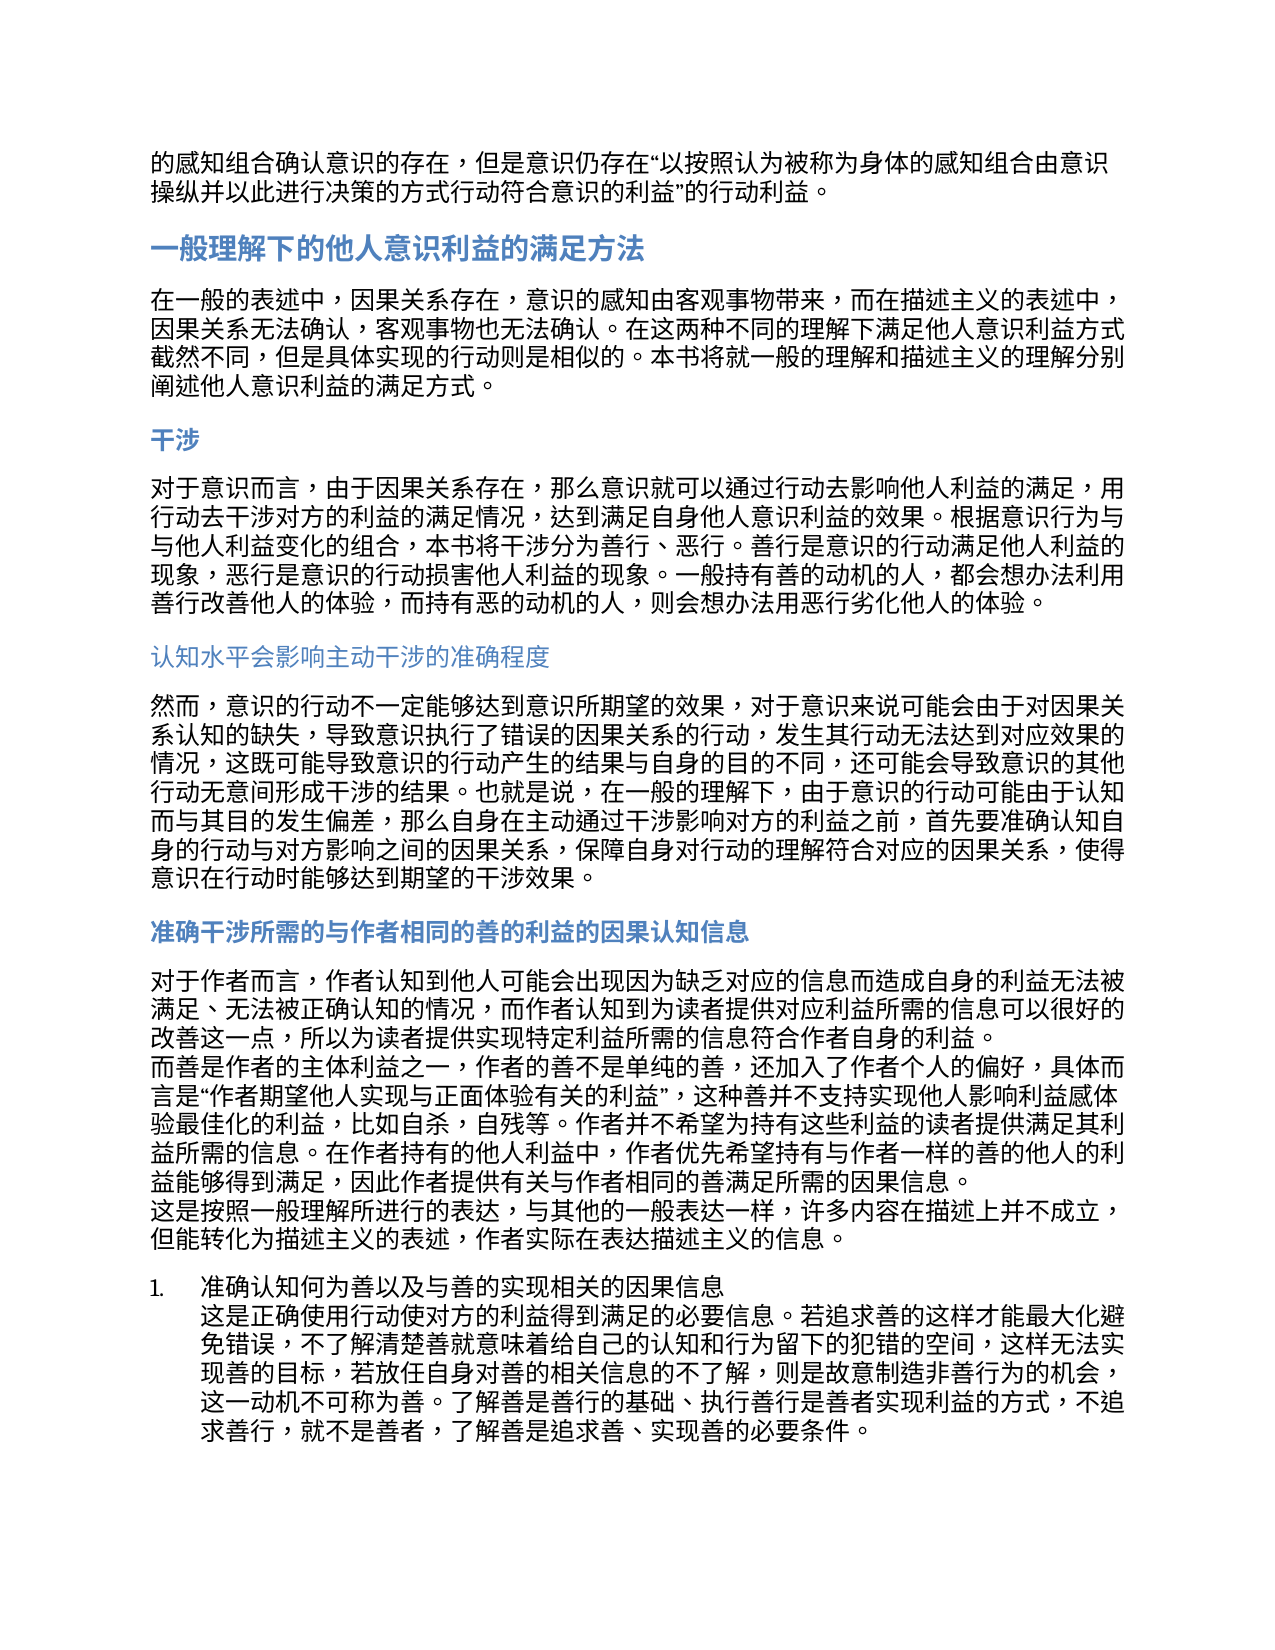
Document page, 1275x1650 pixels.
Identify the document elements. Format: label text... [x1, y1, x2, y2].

text 对于意识而言，由于因果关系存在，那么意识就可以通过行动去影响他人利益的满足，用行动去干涉对方的利益的满足情况，达到满足自身他人意识利益的效果。根据意识行为与与他人利益变化的组合，本书将干涉分为善行、恶行。善行是意识的行动满足他人利益的现象，恶行是意识的行动损害他人利益的现象。一般持有善的动机的人，都会想办法利用善行改善他人的体验，而持有恶的动机的人，则会想办法用恶行劣化他人的体验。 [150, 475, 1125, 619]
list 准确认知何为善以及与善的实现相关的因果信息 这是正确使用行动使对方的利益得到满足的必要信息。若追求善的这样才能最大化避免错误，不了解清楚善就意味着给自己的认知和行为留下的犯错的空间，这样无法实现善的目标，若放任自身对善的相关信息的不了解，则是故意制造非善行为的机会，这一动机不可称为善。了解善是善行的基础、执行善行是善者实现利益的方式，不追求善行，就不是善者，了解善是追求善、实现善的必要条件。 [150, 1274, 1125, 1446]
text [150, 150, 1125, 207]
text 在一般的表述中，因果关系存在，意识的感知由客观事物带来，而在描述主义的表述中，因果关系无法确认，客观事物也无法确认。在这两种不同的理解下满足他人意识利益方式截然不同，但是具体实现的行动则是相似的。本书将就一般的理解和描述主义的理解分别阐述他人意识利益的满足方式。 [150, 287, 1125, 402]
subtitle 干涉 [150, 423, 1125, 457]
subtitle 一般理解下的他人意识利益的满足方法 [150, 228, 1125, 268]
text 然而，意识的行动不一定能够达到意识所期望的效果，对于意识来说可能会由于对因果关系认知的缺失，导致意识执行了错误的因果关系的行动，发生其行动无法达到对应效果的情况，这既可能导致意识的行动产生的结果与自身的目的不同，还可能会导致意识的其他行动无意间形成干涉的结果。也就是说，在一般的理解下，由于意识的行动可能由于认知而与其目的发生偏差，那么自身在主动通过干涉影响对方的利益之前，首先要准确认知自身的行动与对方影响之间的因果关系，保障自身对行动的理解符合对应的因果关系，使得意识在行动时能够达到期望的干涉效果。 [150, 693, 1125, 894]
subtitle 准确干涉所需的与作者相同的善的利益的因果认知信息 [150, 915, 1125, 949]
subtitle 认知水平会影响主动干涉的准确程度 [150, 640, 1125, 674]
text 对于作者而言，作者认知到他人可能会出现因为缺乏对应的信息而造成自身的利益无法被满足、无法被正确认知的情况，而作者认知到为读者提供对应利益所需的信息可以很好的改善这一点，所以为读者提供实现特定利益所需的信息符合作者自身的利益。 而善是作者的主体利益之一，作者的善不是单纯的善，还加入了作者个人的偏好，具体而言是“作者期望他人实现与正面体验有关的利益”，这种善并不支持实现他人影响利益感体验最佳化的利益，比如自杀，自残等。作者并不希望为持有这些利益的读者提供满足其利益所需的信息。在作者持有的他人利益中，作者优先希望持有与作者一样的善的他人的利益能够得到满足，因此作者提供有关与作者相同的善满足所需的因果信息。 这是按照一般理解所进行的表达，与其他的一般表达一样，许多内容在描述上并不成立，但能转化为描述主义的表述，作者实际在表达描述主义的信息。 [150, 968, 1125, 1255]
